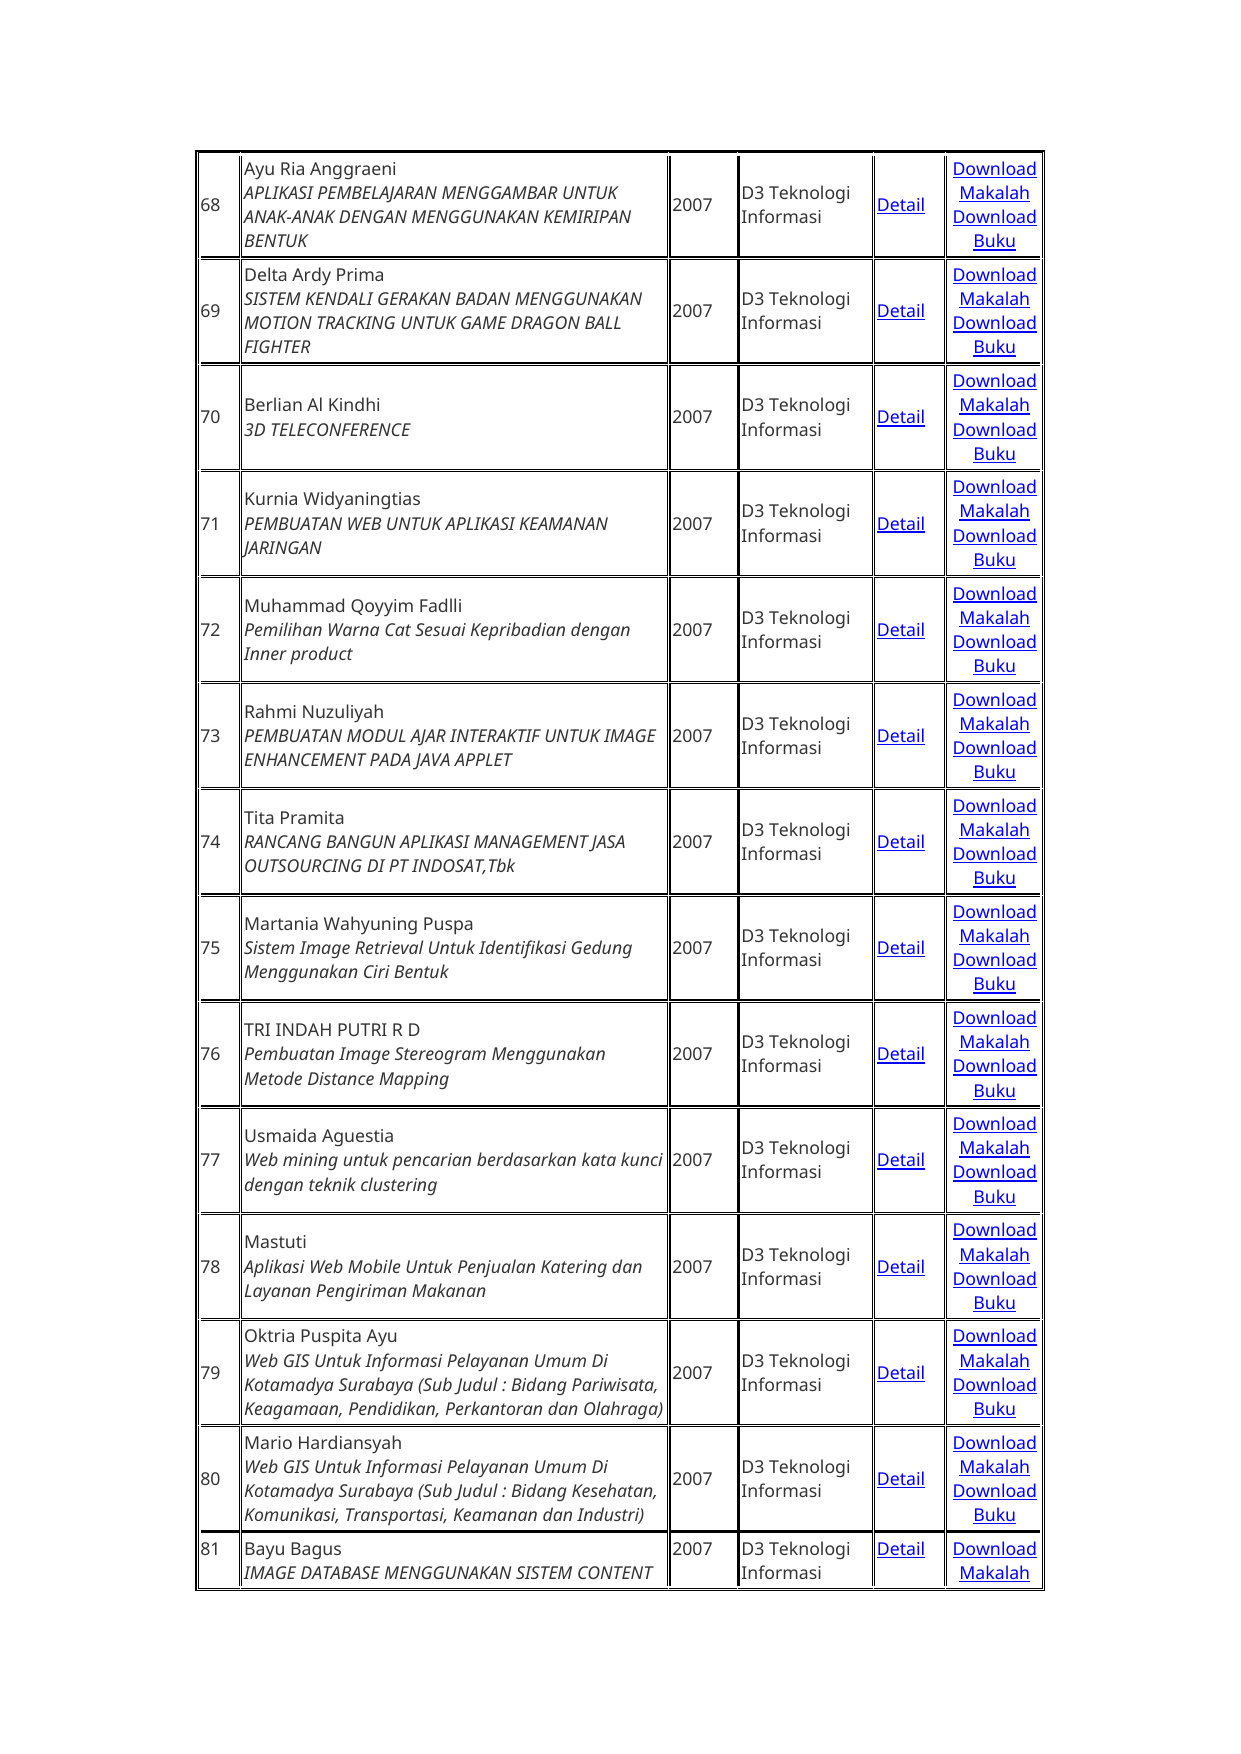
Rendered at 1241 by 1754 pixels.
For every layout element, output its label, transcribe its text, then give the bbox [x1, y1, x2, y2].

table_cell 71 [199, 469, 239, 574]
table_cell D3 Teknologi Informasi [740, 1003, 872, 1105]
table_cell Detail [875, 366, 944, 468]
table_cell Detail [875, 790, 944, 893]
table_cell Muhammad Qoyyim Fadlli Pemilihan Warna Cat Sesuai Kepribadian dengan Inner product [242, 578, 667, 681]
table_cell Kurnia Widyaningtias PEMBUATAN WEB UNTUK APLIKASI KEAMANAN JARINGAN [242, 472, 667, 574]
table_cell Delta Ardy Prima SISTEM KENDALI GERAKAN BADAN MENGGUNAKAN MOTION TRACKING UNTUK GAME DRAGON BALL FIGHTER [242, 260, 667, 362]
table_cell Download Makalah Download Buku [946, 681, 1043, 787]
table_cell Download Makalah Download Buku [947, 469, 1042, 574]
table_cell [738, 153, 873, 256]
table_cell TRI INDAH PUTRI R D Pembuatan Image Stereogram Menggunakan Metode Distance Mapping [242, 1003, 667, 1105]
table_cell 69 [199, 256, 239, 362]
table_cell D3 Teknologi Informasi [740, 1215, 872, 1318]
table_cell Usmaida Aguestia Web mining untuk pencarian berdasarkan kata kunci dengan teknik clustering [242, 1109, 667, 1211]
table_cell Detail [875, 1215, 944, 1318]
table_cell Download Makalah Download Buku [946, 1318, 1043, 1424]
table_cell Detail [874, 153, 946, 256]
table_cell 2007 [671, 1003, 737, 1105]
table_cell 2007 [671, 366, 737, 468]
table_cell Detail [875, 684, 944, 787]
table_cell Download Makalah Download Buku [947, 893, 1042, 999]
table_cell Detail [875, 1427, 944, 1530]
table_cell D3 Teknologi Informasi [740, 897, 872, 999]
table_cell 2007 [669, 152, 738, 256]
table_cell D3 Teknologi Informasi [740, 790, 872, 893]
table_cell Download Makalah Download Buku [947, 256, 1042, 362]
table_cell Download Makalah Download Buku [947, 1211, 1042, 1318]
table_cell 80 [197, 1424, 241, 1530]
table_cell Download Makalah Download Buku [947, 362, 1042, 468]
table_cell 2007 [671, 1427, 737, 1530]
table_cell Detail [875, 260, 944, 362]
table_cell Tita Pramita RANCANG BANGUN APLIKASI MANAGEMENT JASA OUTSOURCING DI PT INDOSAT,Tbk [242, 790, 667, 893]
table_cell Oktria Puspita Ayu Web GIS Untuk Informasi Pelayanan Umum Di Kotamadya Surabaya (Sub Judul : Bidang Pariwisata, Keagamaan, Pendidikan, Perkantoran dan Olahraga) [242, 1321, 667, 1424]
table_cell D3 Teknologi Informasi [740, 578, 872, 681]
table_cell Detail [875, 472, 944, 574]
table_cell 70 [199, 362, 239, 468]
table_cell Ayu Ria Anggraeni APLIKASI PEMBELAJARAN MENGGAMBAR UNTUK ANAK-ANAK DENGAN MENGGUNAKAN KEMIRIPAN BENTUK [241, 152, 669, 256]
table_cell 68 [199, 153, 241, 256]
table_cell D3 Teknologi Informasi [740, 1109, 872, 1211]
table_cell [946, 1530, 1042, 1588]
table_cell D3 Teknologi Informasi [740, 366, 872, 468]
table_cell 2007 [671, 897, 737, 999]
table_cell D3 Teknologi Informasi [740, 684, 872, 787]
table_cell 77 [199, 1105, 239, 1211]
table_cell Martania Wahyuning Puspa Sistem Image Retrieval Untuk Identifikasi Gedung Menggunakan Ciri Bentuk [242, 897, 667, 999]
table_cell 2007 [669, 1533, 738, 1588]
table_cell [241, 1530, 669, 1588]
table_cell 78 [199, 1211, 239, 1318]
table_cell 2007 [671, 472, 737, 574]
table_cell Berlian Al Kindhi 3D TELECONFERENCE [242, 366, 667, 468]
table_cell Mario Hardiansyah Web GIS Untuk Informasi Pelayanan Umum Di Kotamadya Surabaya (Sub Judul : Bidang Kesehatan, Komunikasi, Transportasi, Keamanan dan Industri) [242, 1427, 667, 1530]
table_cell Download Makalah Download Buku [946, 1424, 1043, 1530]
table_cell 79 [197, 1318, 241, 1424]
table_cell Rahmi Nuzuliyah PEMBUATAN MODUL AJAR INTERAKTIF UNTUK IMAGE ENHANCEMENT PADA JAVA APPLET [242, 684, 667, 787]
table_cell 2007 [671, 1321, 737, 1424]
table_cell 2007 [671, 1109, 737, 1211]
table_cell 2007 [671, 790, 737, 893]
table_cell Detail [875, 897, 944, 999]
table_cell 2007 [671, 1215, 737, 1318]
table_cell Download Makalah Download Buku [947, 575, 1042, 681]
table_cell Detail [875, 578, 944, 681]
table_cell 72 [199, 575, 239, 681]
table_cell 2007 [671, 260, 737, 362]
table_cell 75 [199, 893, 239, 999]
table_cell Download Makalah Download Buku [946, 787, 1043, 893]
table_cell 74 [197, 787, 241, 893]
table_cell 2007 [671, 684, 737, 787]
table_cell D3 Teknologi Informasi [740, 260, 872, 362]
table_cell Mastuti Aplikasi Web Mobile Untuk Penjualan Katering dan Layanan Pengiriman Makanan [242, 1215, 667, 1318]
table_cell D3 Teknologi Informasi [740, 472, 872, 574]
table_cell Detail [874, 1533, 946, 1588]
table_cell 76 [199, 999, 239, 1105]
table_cell Detail [875, 1003, 944, 1105]
table_cell Detail [875, 1109, 944, 1211]
table_cell Detail [875, 1321, 944, 1424]
table_cell Download Makalah Download Buku [947, 1105, 1042, 1211]
table_cell Download Makalah Download Buku [947, 999, 1042, 1105]
table_cell D3 Teknologi Informasi [740, 1321, 872, 1424]
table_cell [738, 1533, 873, 1588]
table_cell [946, 153, 1042, 256]
table_cell D3 Teknologi Informasi [740, 1427, 872, 1530]
table_cell 81 [199, 1530, 241, 1588]
table_cell 73 [197, 681, 241, 787]
table_cell 2007 [671, 578, 737, 681]
